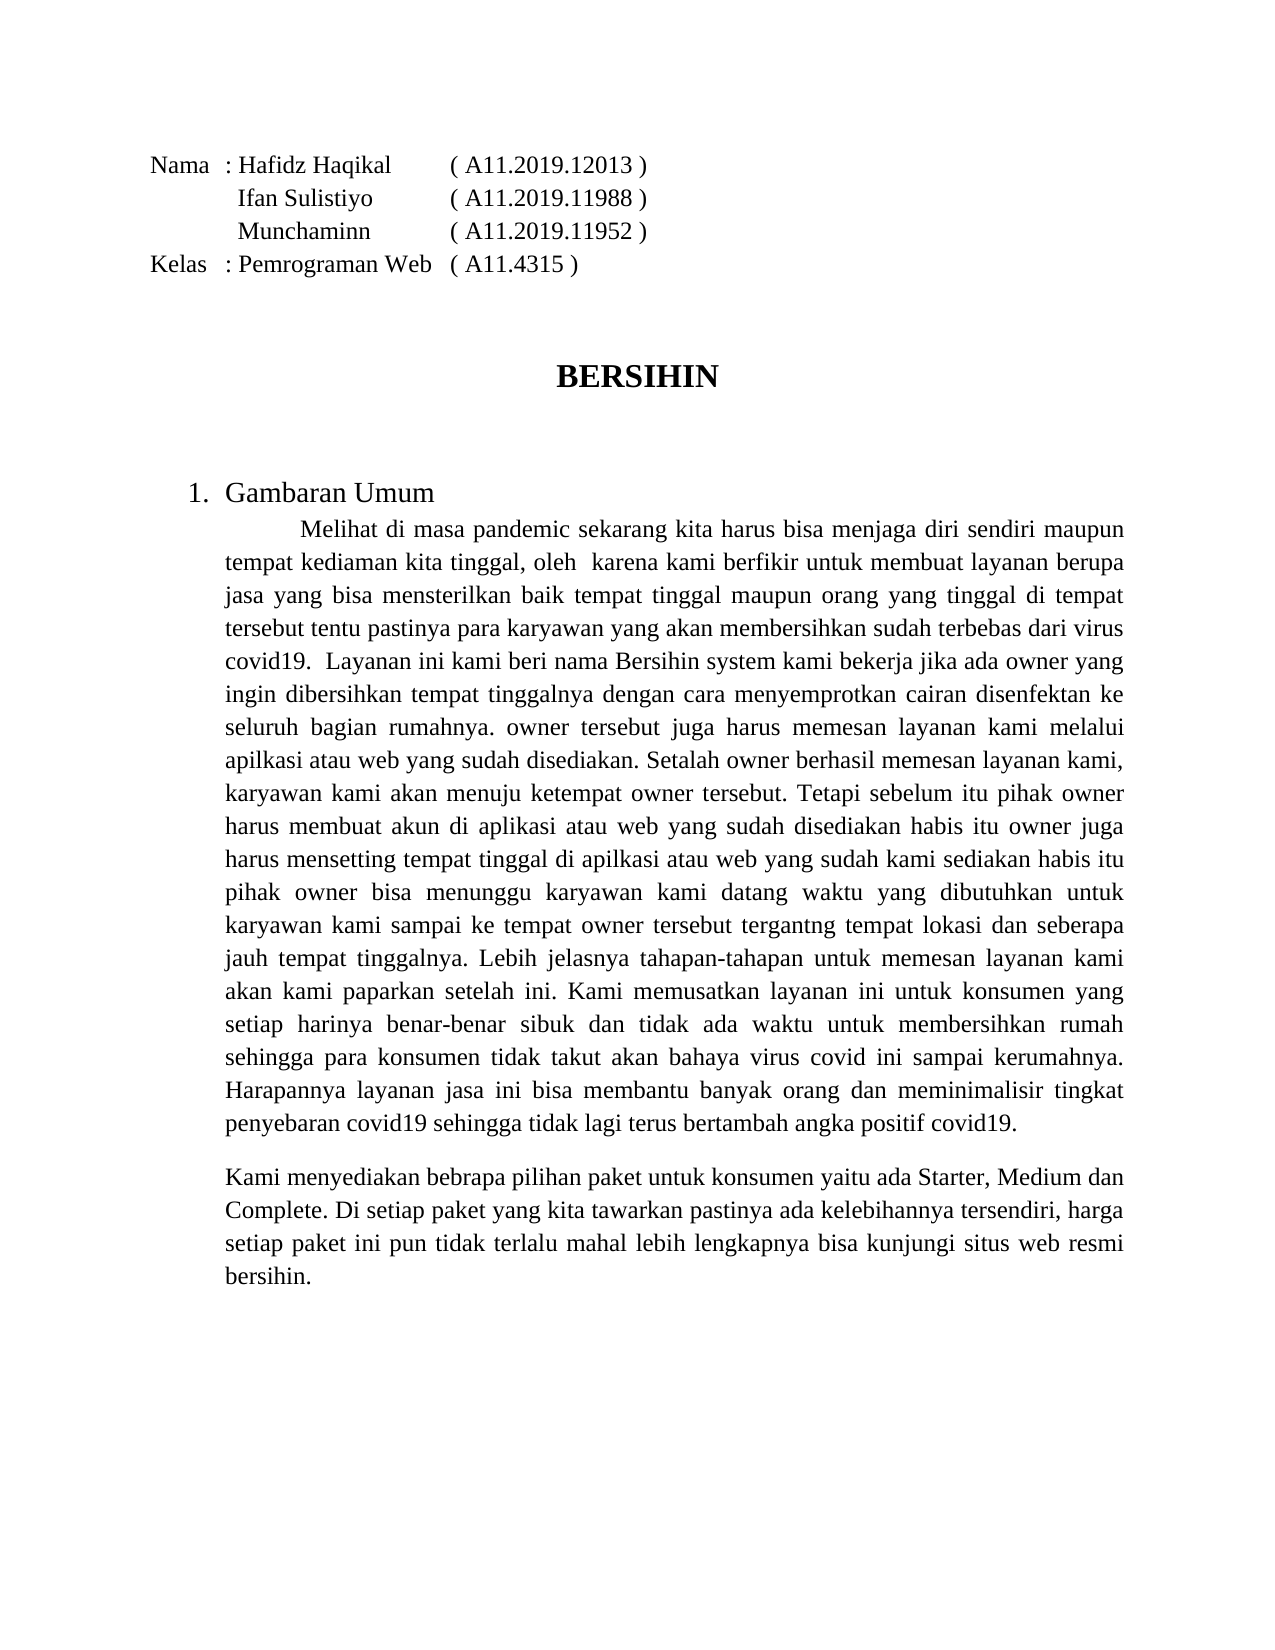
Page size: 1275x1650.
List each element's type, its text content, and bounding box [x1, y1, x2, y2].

text Kelas : Pemrograman Web ( A11.4315 ) [150, 249, 1125, 278]
text Nama : Hafidz Haqikal ( A11.2019.12013 ) [150, 150, 1125, 179]
text Kami menyediakan bebrapa pilihan paket untuk konsumen yaitu ada Starter, Medium dan Complete. Di setiap paket yang kita tawarkan pastinya ada kelebihannya tersendiri, harga setiap paket ini pun tidak terlalu mahal lebih lengkapnya bisa kunjungi situs web resmi bersihin. [225, 1162, 1125, 1290]
text Munchaminn ( A11.2019.11952 ) [150, 216, 1125, 245]
text Ifan Sulistiyo ( A11.2019.11988 ) [150, 183, 1125, 212]
text BERSIHIN [150, 357, 1125, 395]
list Gambaran Umum [187, 476, 1125, 509]
list Melihat di masa pandemic sekarang kita harus bisa menjaga diri sendiri maupun tempat kediaman kita tinggal, oleh karena kami berfikir untuk membuat layanan berupa jasa yang bisa mensterilkan baik tempat tinggal maupun orang yang tinggal di tempat tersebut tentu pastinya para karyawan yang akan membersihkan sudah terbebas dari virus covid19. Layanan ini kami beri nama Bersihin system kami bekerja jika ada owner yang ingin dibersihkan tempat tinggalnya dengan cara menyemprotkan cairan disenfektan ke seluruh bagian rumahnya. owner tersebut juga harus memesan layanan kami melalui apilkasi atau web yang sudah disediakan. Setalah owner berhasil memesan layanan kami, karyawan kami akan menuju ketempat owner tersebut. Tetapi sebelum itu pihak owner harus membuat akun di aplikasi atau web yang sudah disediakan habis itu owner juga harus mensetting tempat tinggal di apilkasi atau web yang sudah kami sediakan habis itu pihak owner bisa menunggu karyawan kami datang waktu yang dibutuhkan untuk karyawan kami sampai ke tempat owner tersebut tergantng tempat lokasi dan seberapa jauh tempat tinggalnya. Lebih jelasnya tahapan-tahapan untuk memesan layanan kami akan kami paparkan setelah ini. Kami memusatkan layanan ini untuk konsumen yang setiap harinya benar-benar sibuk dan tidak ada waktu untuk membersihkan rumah sehingga para konsumen tidak takut akan bahaya virus covid ini sampai kerumahnya. Harapannya layanan jasa ini bisa membantu banyak orang dan meminimalisir tingkat penyebaran covid19 sehingga tidak lagi terus bertambah angka positif covid19. [225, 514, 1125, 1137]
